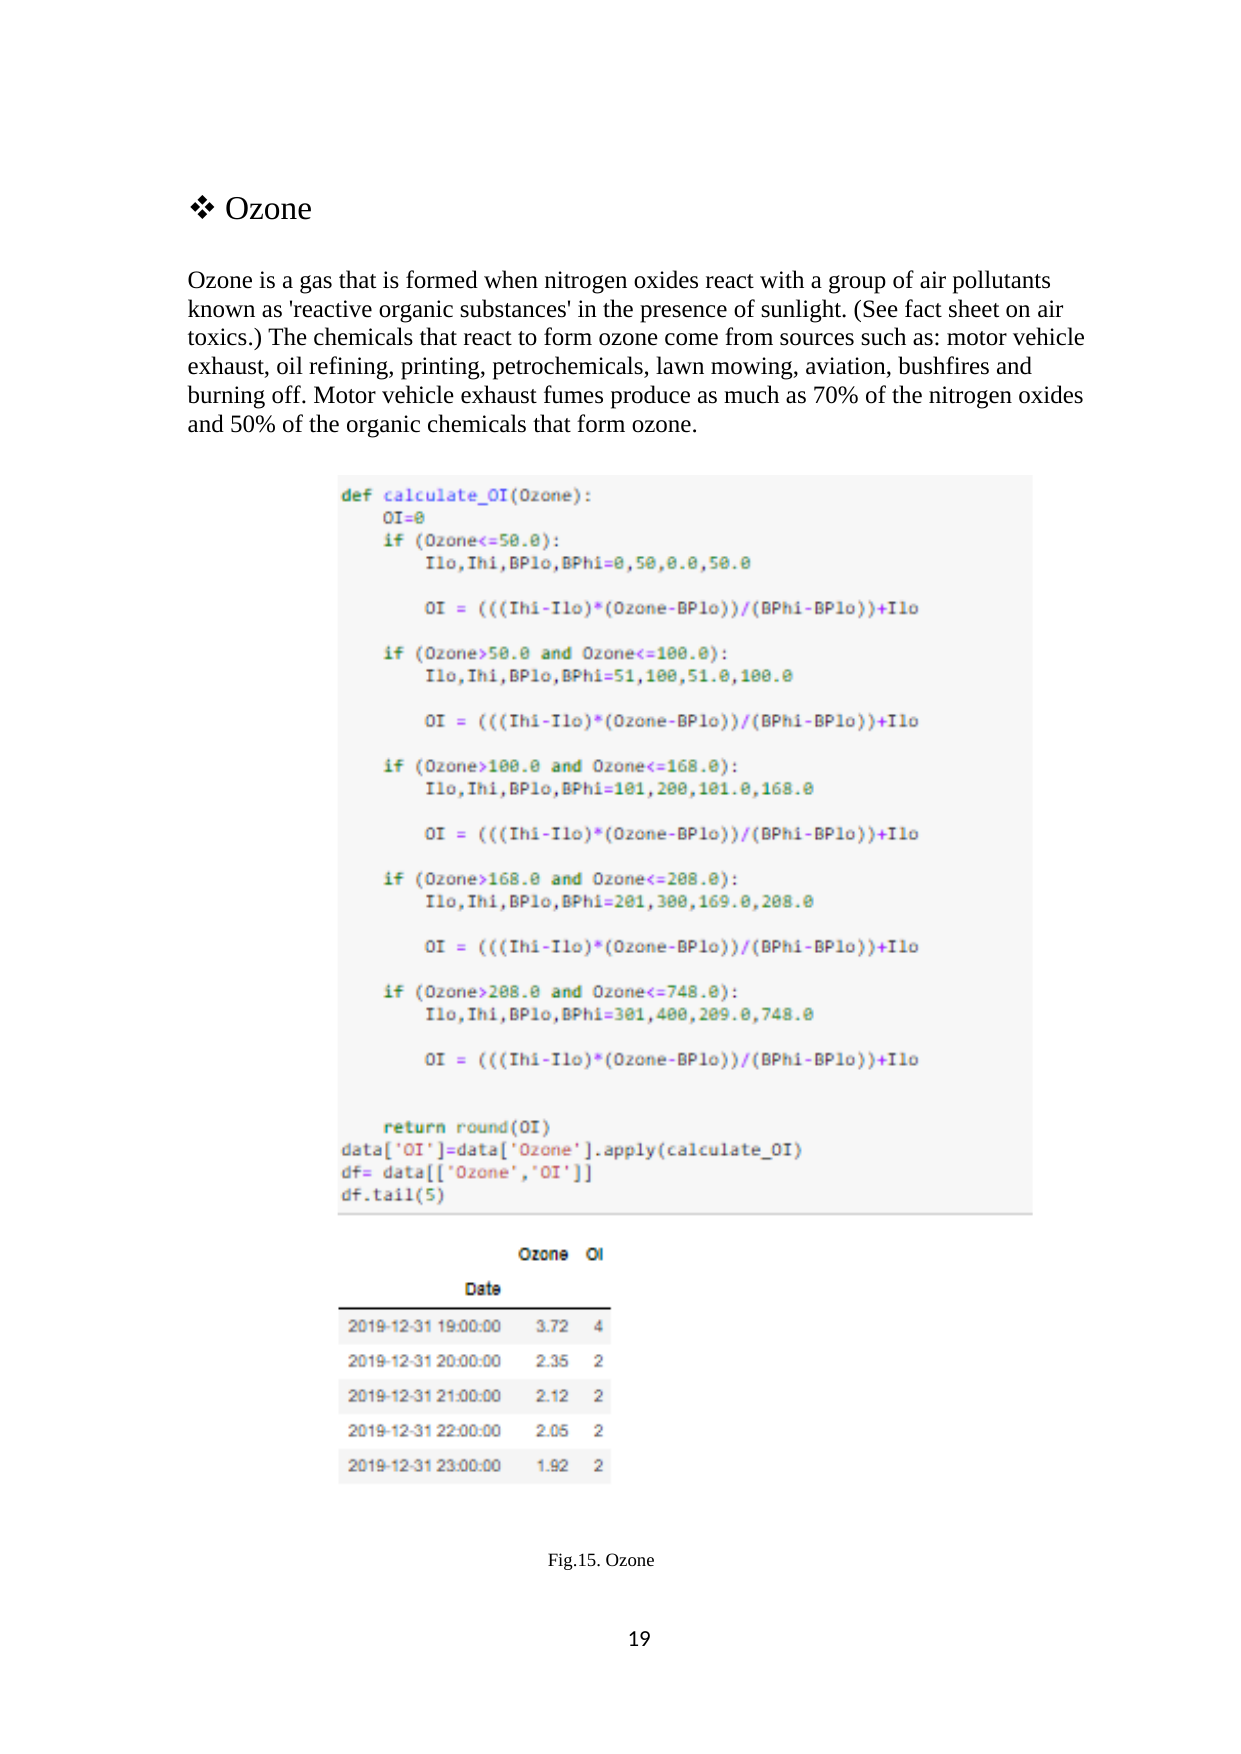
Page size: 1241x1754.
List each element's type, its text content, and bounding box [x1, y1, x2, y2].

text Fig.15. Ozone [187, 1548, 1090, 1570]
list Ozone [187, 188, 1090, 227]
text Ozone is a gas that is formed when nitrogen oxides react with a group of air pollutants known as 'reactive organic substances' in the presence of sunlight. (See fact sheet on air toxics.) The chemicals that react to form ozone come from sources such as: motor vehicle exhaust, oil refining, printing, petrochemicals, lawn mowing, aviation, bushfires and burning off. Motor vehicle exhaust fumes produce as much as 70% of the nitrogen oxides and 50% of the organic chemicals that form ozone. [187, 265, 1090, 437]
picture [337, 475, 1033, 1511]
